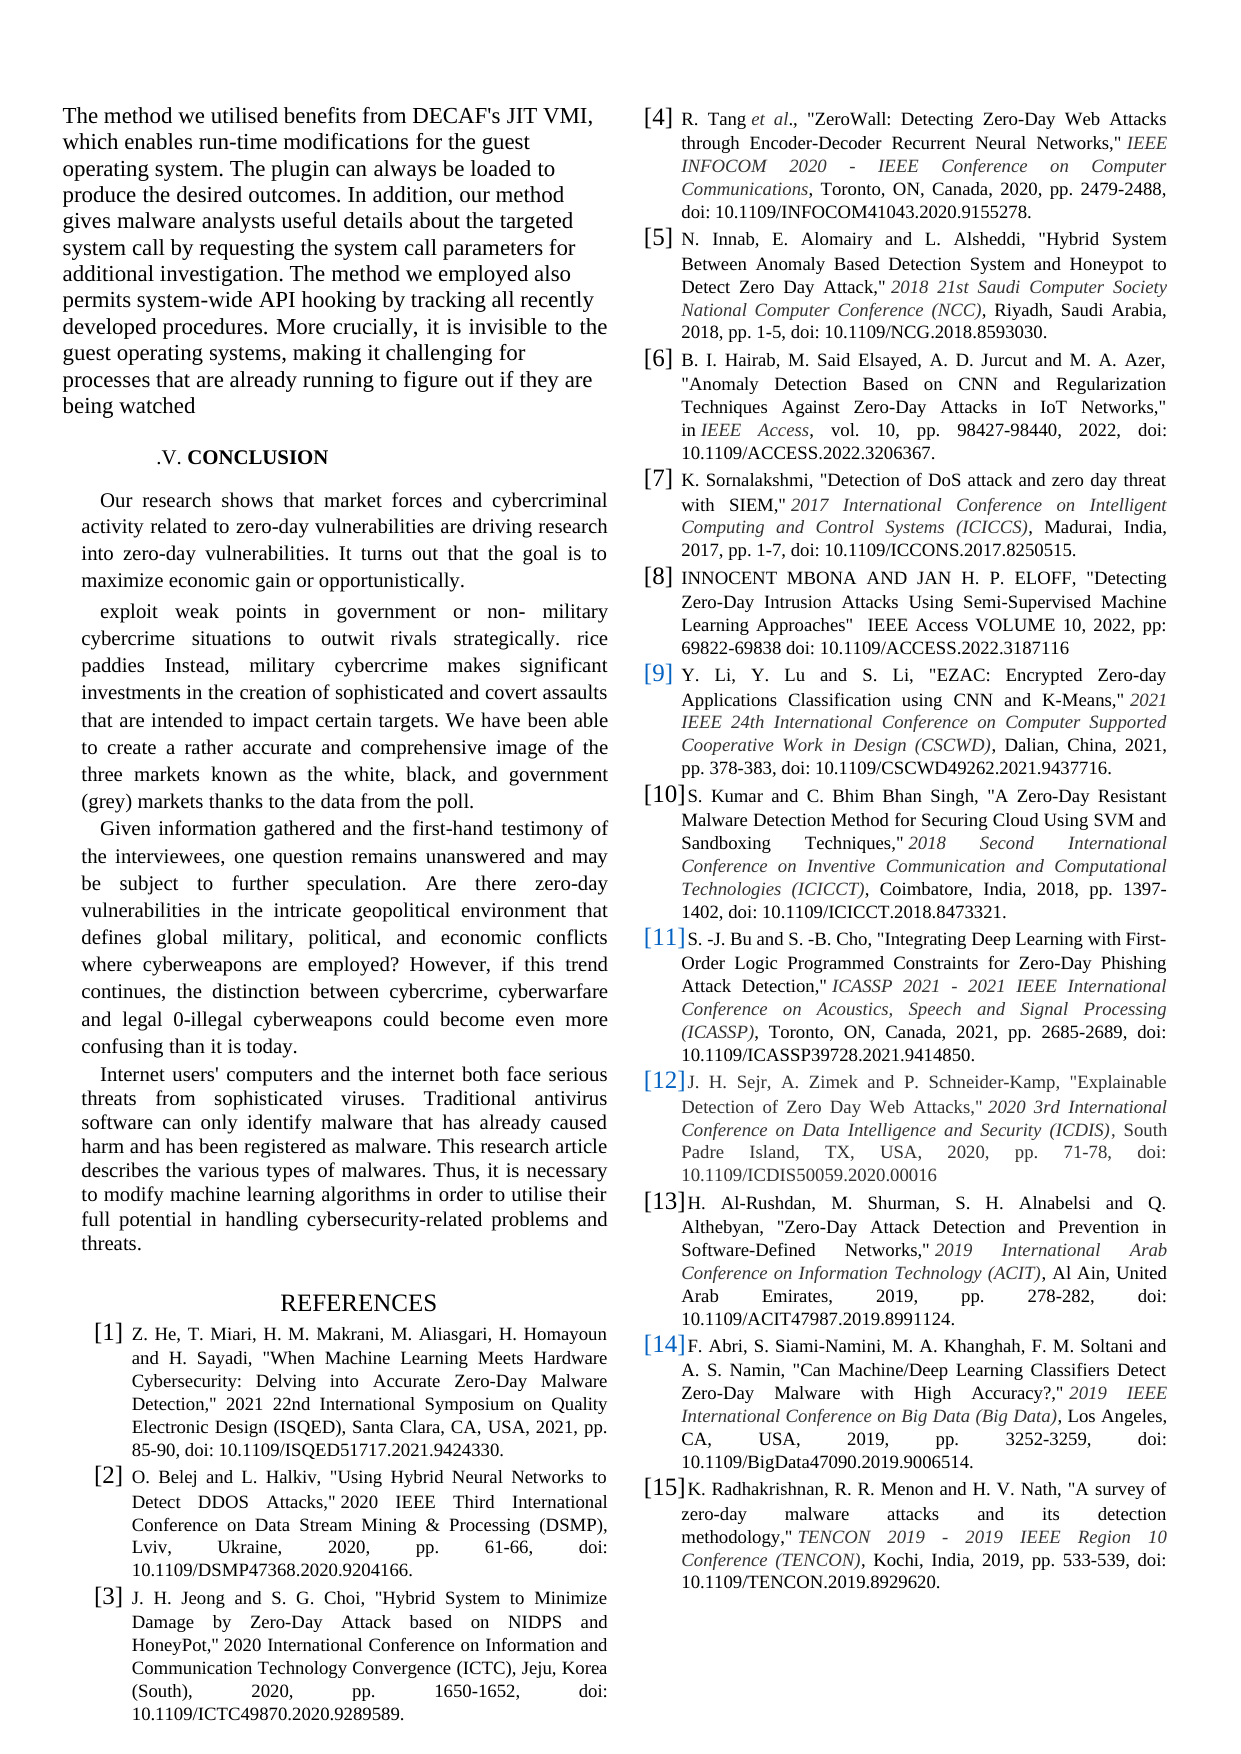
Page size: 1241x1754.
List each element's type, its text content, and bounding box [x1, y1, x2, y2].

list F. Abri, S. Siami-Namini, M. A. Khanghah, F. M. Soltani and A. S. Namin, "Can Machine/Deep Learning Classifiers Detect Zero-Day Malware with High Accuracy?," 2019 IEEE International Conference on Big Data (Big Data), Los Angeles, CA, USA, 2019, pp. 3252-3259, doi: 10.1109/BigData47090.2019.9006514. [644, 1329, 1167, 1472]
text Internet users' computers and the internet both face serious threats from sophisticated viruses. Traditional antivirus software can only identify malware that has already caused harm and has been registered as malware. This research article describes the various types of malwares. Thus, it is necessary to modify machine learning algorithms in order to utilise their full potential in handling cybersecurity-related problems and threats. [81, 1062, 608, 1254]
list K. Radhakrishnan, R. R. Menon and H. V. Nath, "A survey of zero-day malware attacks and its detection methodology," TENCON 2019 - 2019 IEEE Region 10 Conference (TENCON), Kochi, India, 2019, pp. 533-539, doi: 10.1109/TENCON.2019.8929620. [644, 1472, 1167, 1593]
text Our research shows that market forces and cybercriminal activity related to zero-day vulnerabilities are driving research into zero-day vulnerabilities. It turns out that the goal is to maximize economic gain or opportunistically. [81, 488, 608, 592]
list J. H. Sejr, A. Zimek and P. Schneider-Kamp, "Explainable Detection of Zero Day Web Attacks," 2020 3rd International Conference on Data Intelligence and Security (ICDIS), South Padre Island, TX, USA, 2020, pp. 71-78, doi: 10.1109/ICDIS50059.2020.00016 [644, 1065, 1167, 1186]
list Z. He, T. Miari, H. M. Makrani, M. Aliasgari, H. Homayoun and H. Sayadi, "When Machine Learning Meets Hardware Cybersecurity: Delving into Accurate Zero-Day Malware Detection," 2021 22nd International Symposium on Quality Electronic Design (ISQED), Santa Clara, CA, USA, 2021, pp. 85-90, doi: 10.1109/ISQED51717.2021.9424330. [94, 1317, 608, 1460]
text Given information gathered and the first-hand testimony of the interviewees, one question remains unanswered and may be subject to further speculation. Are there zero-day vulnerabilities in the intricate geopolitical environment that defines global military, political, and economic conflicts where cyberweapons are employed? However, if this trend continues, the distinction between cybercrime, cyberwarfare and legal 0-illegal cyberweapons could become even more confusing than it is today. [81, 816, 608, 1058]
list K. Sornalakshmi, "Detection of DoS attack and zero day threat with SIEM," 2017 International Conference on Intelligent Computing and Control Systems (ICICCS), Madurai, India, 2017, pp. 1-7, doi: 10.1109/ICCONS.2017.8250515. [644, 463, 1167, 561]
list S. Kumar and C. Bhim Bhan Singh, "A Zero-Day Resistant Malware Detection Method for Securing Cloud Using SVM and Sandboxing Techniques," 2018 Second International Conference on Inventive Communication and Computational Technologies (ICICCT), Coimbatore, India, 2018, pp. 1397-1402, doi: 10.1109/ICICCT.2018.8473321. [644, 779, 1167, 922]
list Y. Li, Y. Lu and S. Li, "EZAC: Encrypted Zero-day Applications Classification using CNN and K-Means," 2021 IEEE 24th International Conference on Computer Supported Cooperative Work in Design (CSCWD), Dalian, China, 2021, pp. 378-383, doi: 10.1109/CSCWD49262.2021.9437716. [644, 658, 1167, 779]
list INNOCENT MBONA AND JAN H. P. ELOFF, "Detecting Zero-Day Intrusion Attacks Using Semi-Supervised Machine Learning Approaches" IEEE Access VOLUME 10, 2022, pp: 69822-69838 doi: 10.1109/ACCESS.2022.3187116 [644, 561, 1167, 658]
text .V. CONCLUSION [91, 445, 608, 469]
list R. Tang et al., "ZeroWall: Detecting Zero-Day Web Attacks through Encoder-Decoder Recurrent Neural Networks," IEEE INFOCOM 2020 - IEEE Conference on Computer Communications, Toronto, ON, Canada, 2020, pp. 2479-2488, doi: 10.1109/INFOCOM41043.2020.9155278. [644, 102, 1167, 222]
list H. Al-Rushdan, M. Shurman, S. H. Alnabelsi and Q. Althebyan, "Zero-Day Attack Detection and Prevention in Software-Defined Networks," 2019 International Arab Conference on Information Technology (ACIT), Al Ain, United Arab Emirates, 2019, pp. 278-282, doi: 10.1109/ACIT47987.2019.8991124. [644, 1186, 1167, 1329]
list O. Belej and L. Halkiv, "Using Hybrid Neural Networks to Detect DDOS Attacks," 2020 IEEE Third International Conference on Data Stream Mining & Processing (DSMP), Lviv, Ukraine, 2020, pp. 61-66, doi: 10.1109/DSMP47368.2020.9204166. [94, 1460, 608, 1581]
text exploit weak points in government or non- military cybercrime situations to outwit rivals strategically. rice paddies Instead, military cybercrime makes significant investments in the creation of sophisticated and covert assaults that are intended to impact certain targets. We have been able to create a rather accurate and comprehensive image of the three markets known as the white, black, and government (grey) markets thanks to the data from the poll. [81, 599, 608, 813]
list N. Innab, E. Alomairy and L. Alsheddi, "Hybrid System Between Anomaly Based Detection System and Honeypot to Detect Zero Day Attack," 2018 21st Saudi Computer Society National Computer Conference (NCC), Riyadh, Saudi Arabia, 2018, pp. 1-5, doi: 10.1109/NCG.2018.8593030. [644, 222, 1167, 343]
list J. H. Jeong and S. G. Choi, "Hybrid System to Minimize Damage by Zero-Day Attack based on NIDPS and HoneyPot," 2020 International Conference on Information and Communication Technology Convergence (ICTC), Jeju, Korea (South), 2020, pp. 1650-1652, doi: 10.1109/ICTC49870.2020.9289589. [94, 1581, 608, 1724]
text REFERENCES [139, 1288, 579, 1317]
list B. I. Hairab, M. Said Elsayed, A. D. Jurcut and M. A. Azer, "Anomaly Detection Based on CNN and Regularization Techniques Against Zero-Day Attacks in IoT Networks," in IEEE Access, vol. 10, pp. 98427-98440, 2022, doi: 10.1109/ACCESS.2022.3206367. [644, 343, 1167, 463]
list S. -J. Bu and S. -B. Cho, "Integrating Deep Learning with First-Order Logic Programmed Constraints for Zero-Day Phishing Attack Detection," ICASSP 2021 - 2021 IEEE International Conference on Acoustics, Speech and Signal Processing (ICASSP), Toronto, ON, Canada, 2021, pp. 2685-2689, doi: 10.1109/ICASSP39728.2021.9414850. [644, 922, 1167, 1065]
